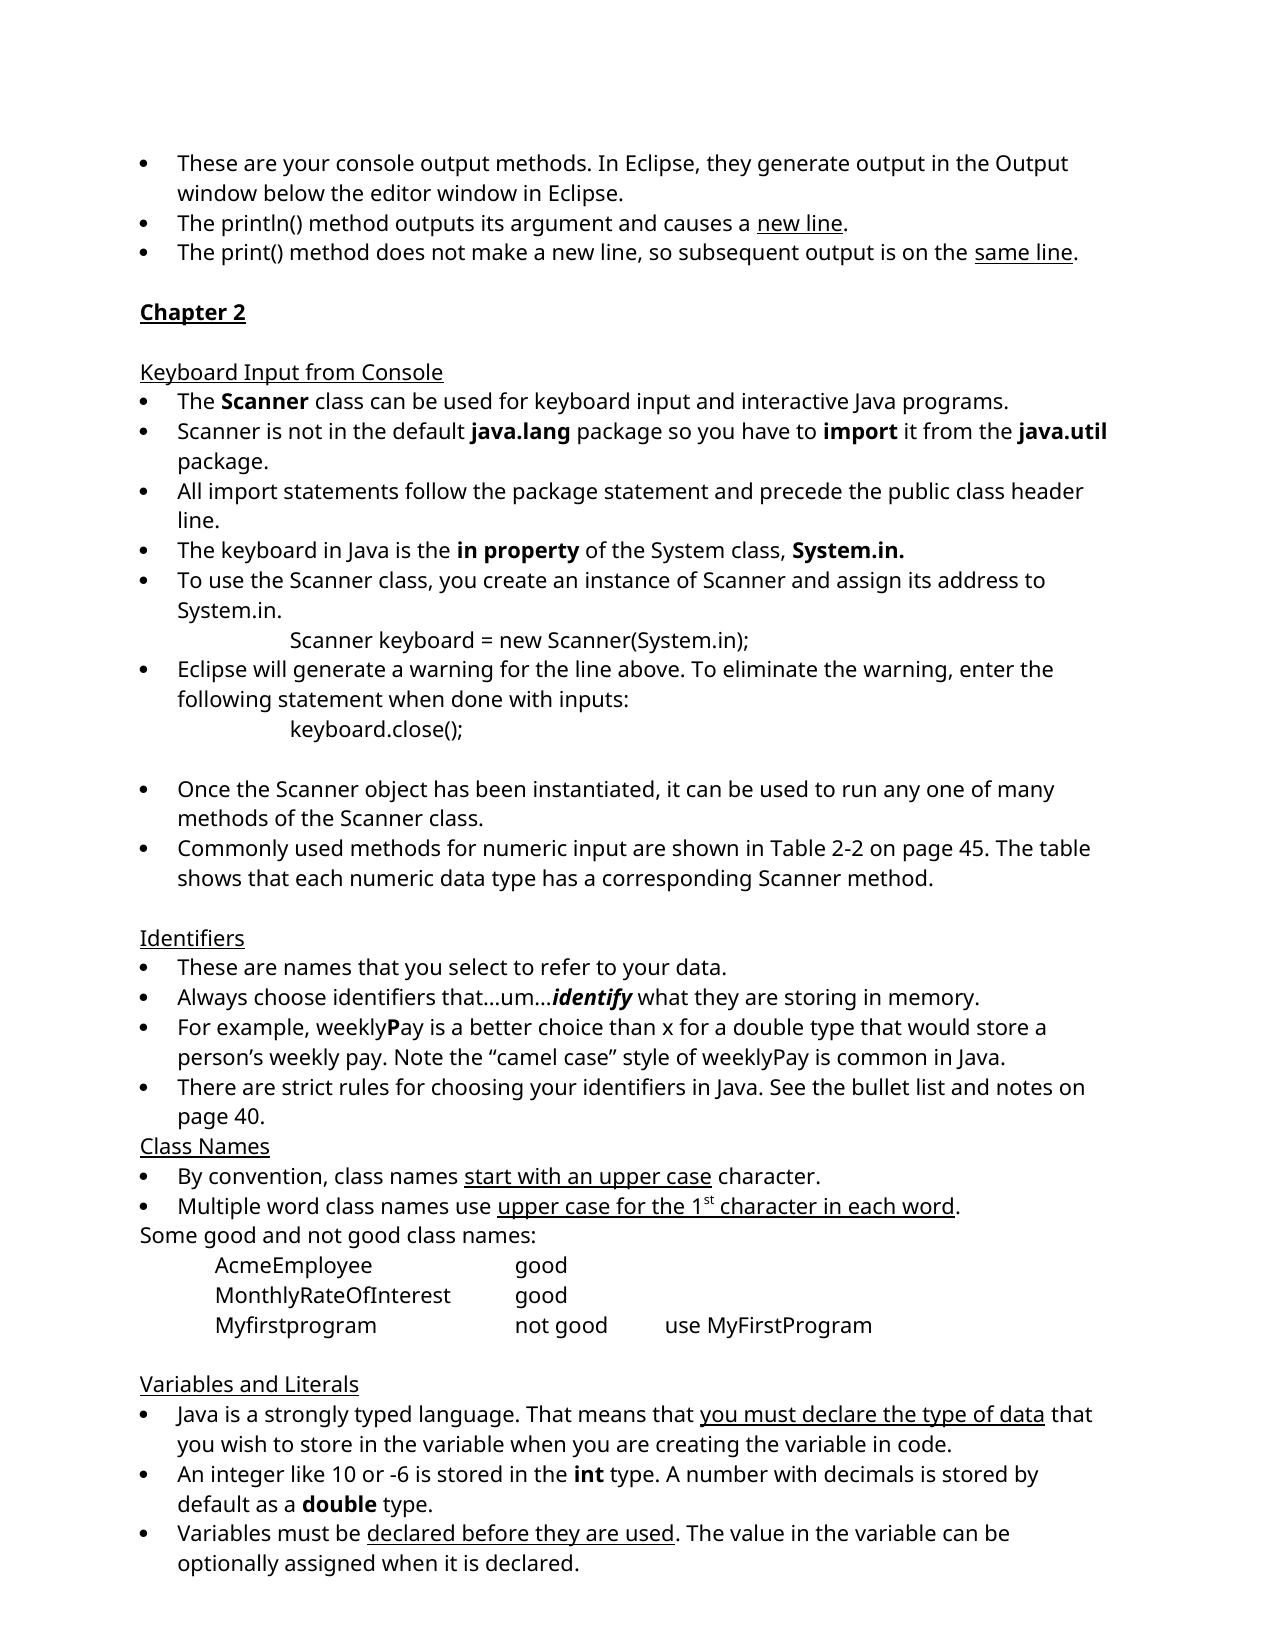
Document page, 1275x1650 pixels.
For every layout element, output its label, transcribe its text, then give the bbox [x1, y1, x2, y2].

list keyboard.close(); [289, 714, 1108, 744]
text Variables and Literals [139, 1369, 1108, 1399]
list For example, weeklyPay is a better choice than x for a double type that would store a person’s weekly pay. Note the “camel case” style of weeklyPay is common in Java. [139, 1012, 1108, 1071]
list Multiple word class names use upper case for the 1st character in each word. [139, 1191, 1108, 1220]
text Identifiers [139, 922, 1108, 952]
list Once the Scanner object has been instantiated, it can be used to run any one of many methods of the Scanner class. [139, 773, 1108, 833]
list An integer like 10 or -6 is stored in the int type. A number with decimals is stored by default as a double type. [139, 1459, 1108, 1518]
text Chapter 2 [139, 297, 1108, 327]
list Variables must be declared before they are used. The value in the variable can be optionally assigned when it is declared. [139, 1518, 1108, 1578]
list Java is a strongly typed language. That means that you must declare the type of data that you wish to store in the variable when you are creating the variable in code. [139, 1399, 1108, 1459]
list By convention, class names start with an upper case character. [139, 1161, 1108, 1191]
list All import statements follow the package statement and precede the public class header line. [139, 476, 1108, 535]
list To use the Scanner class, you create an instance of Scanner and assign its address to System.in. [139, 565, 1108, 624]
list These are names that you select to refer to your data. [139, 952, 1108, 982]
text MonthlyRateOfInterest good [139, 1280, 1108, 1310]
text Myfirstprogram not good use MyFirstProgram [139, 1310, 1108, 1339]
text Class Names [139, 1131, 1108, 1161]
list Commonly used methods for numeric input are shown in Table 2-2 on page 45. The table shows that each numeric data type has a corresponding Scanner method. [139, 833, 1108, 893]
list The Scanner class can be used for keyboard input and interactive Java programs. [139, 386, 1108, 416]
list The print() method does not make a new line, so subsequent output is on the same line. [139, 237, 1108, 267]
text Keyboard Input from Console [139, 356, 1108, 386]
text Some good and not good class names: [139, 1220, 1108, 1250]
list Always choose identifiers that…um…identify what they are storing in memory. [139, 982, 1108, 1012]
text Scanner keyboard = new Scanner(System.in); [214, 624, 1108, 654]
list Eclipse will generate a warning for the line above. To eliminate the warning, enter the following statement when done with inputs: [139, 654, 1108, 714]
text AcmeEmployee good [139, 1250, 1108, 1280]
list Scanner is not in the default java.lang package so you have to import it from the java.util package. [139, 416, 1108, 476]
list The println() method outputs its argument and causes a new line. [139, 207, 1108, 237]
list The keyboard in Java is the in property of the System class, System.in. [139, 535, 1108, 565]
list There are strict rules for choosing your identifiers in Java. See the bullet list and notes on page 40. [139, 1071, 1108, 1131]
list These are your console output methods. In Eclipse, they generate output in the Output window below the editor window in Eclipse. [139, 148, 1108, 207]
